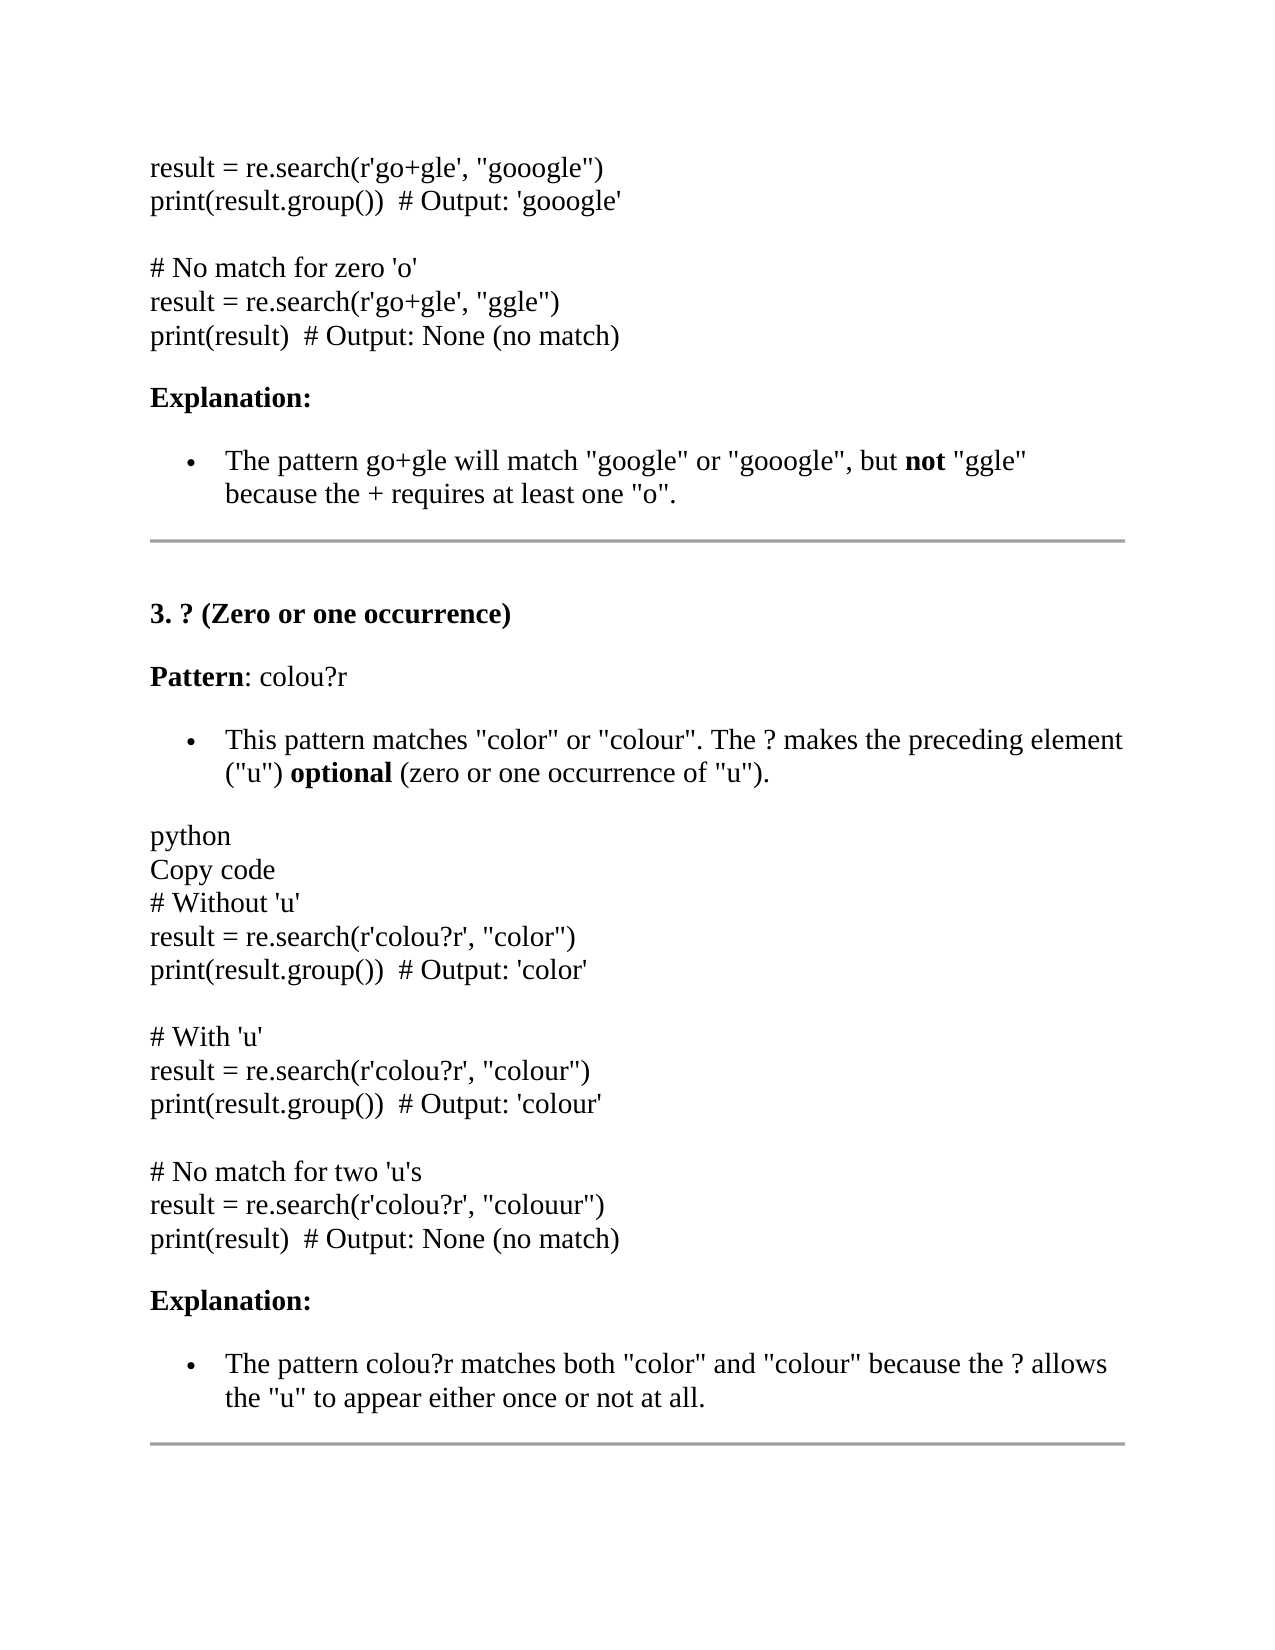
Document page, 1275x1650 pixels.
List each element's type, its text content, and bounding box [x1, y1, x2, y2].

text result = re.search(r'colou?r', "color") [150, 919, 1125, 952]
list This pattern matches "color" or "colour". The ? makes the preceding element ("u") optional (zero or one occurrence of "u"). [187, 722, 1125, 789]
text # No match for zero 'o' [150, 251, 1125, 284]
text print(result.group()) # Output: 'color' [150, 952, 1125, 986]
text Explanation: [150, 1283, 1125, 1317]
text # Without 'u' [150, 885, 1125, 919]
text print(result) # Output: None (no match) [150, 318, 1125, 351]
text python [150, 818, 1125, 852]
list The pattern go+gle will match "google" or "gooogle", but not "ggle" because the + requires at least one "o". [187, 443, 1125, 510]
text print(result.group()) # Output: 'colour' [150, 1087, 1125, 1120]
text # No match for two 'u's [150, 1154, 1125, 1187]
text Explanation: [150, 380, 1125, 414]
list The pattern colou?r matches both "color" and "colour" because the ? allows the "u" to appear either once or not at all. [187, 1346, 1125, 1413]
text result = re.search(r'colou?r', "colour") [150, 1053, 1125, 1087]
text Pattern: colou?r [150, 659, 1125, 693]
text result = re.search(r'colou?r', "colouur") [150, 1187, 1125, 1221]
text result = re.search(r'go+gle', "gooogle") [150, 150, 1125, 183]
text Copy code [150, 852, 1125, 885]
text print(result) # Output: None (no match) [150, 1221, 1125, 1254]
text result = re.search(r'go+gle', "ggle") [150, 284, 1125, 318]
text # With 'u' [150, 1019, 1125, 1053]
text print(result.group()) # Output: 'gooogle' [150, 183, 1125, 217]
text 3. ? (Zero or one occurrence) [150, 597, 1125, 630]
